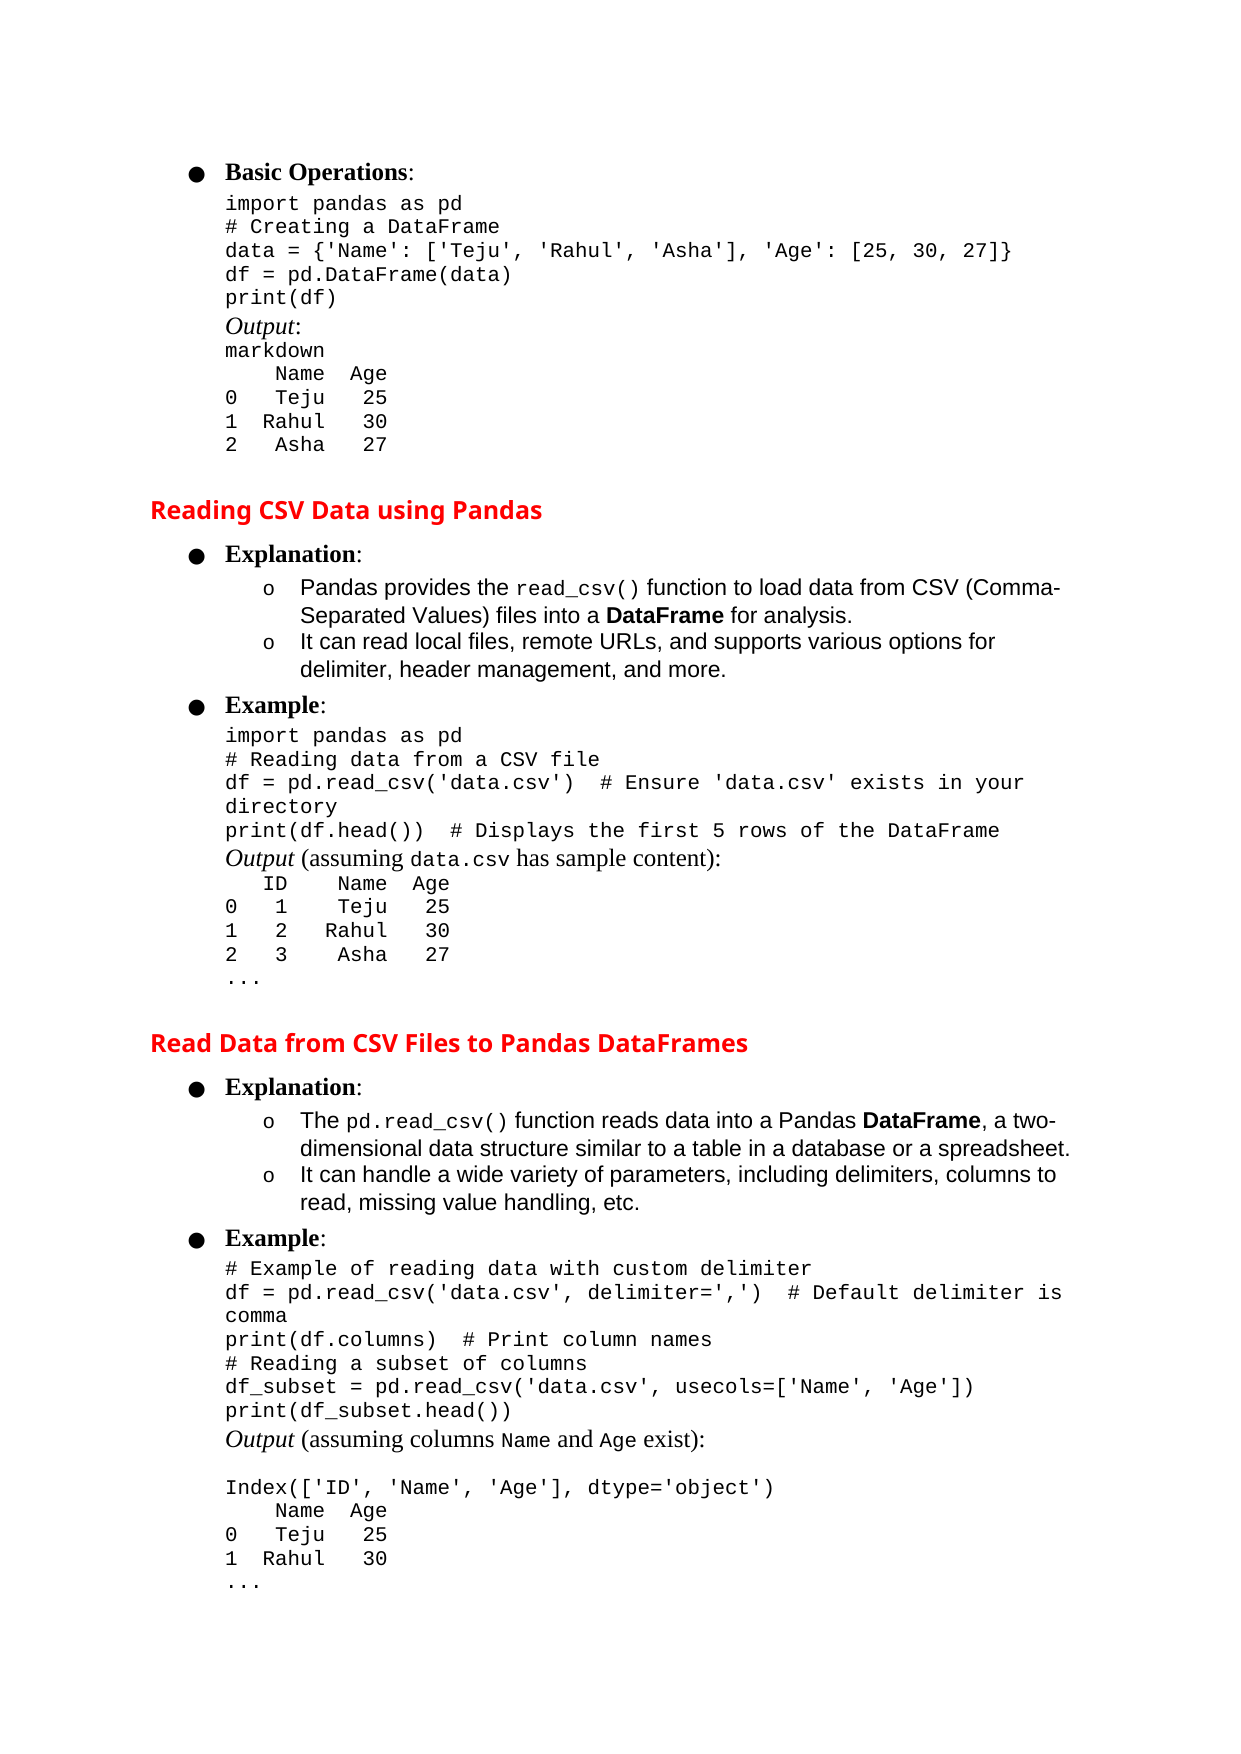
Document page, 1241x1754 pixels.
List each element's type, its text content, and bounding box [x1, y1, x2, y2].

list Explanation: [187, 531, 1090, 574]
subtitle Reading CSV Data using Pandas [150, 492, 1090, 526]
text df_subset = pd.read_csv('data.csv', usecols=['Name', 'Age']) [225, 1376, 1090, 1400]
text # Creating a DataFrame [225, 216, 1090, 240]
text # Example of reading data with custom delimiter [225, 1258, 1090, 1282]
text 0 Teju 25 [225, 1524, 1090, 1548]
text data = {'Name': ['Teju', 'Rahul', 'Asha'], 'Age': [25, 30, 27]} [225, 240, 1090, 264]
text 0 Teju 25 [225, 387, 1090, 411]
list Basic Operations: [187, 150, 1090, 193]
text 1 Rahul 30 [225, 411, 1090, 434]
text 2 Asha 27 [225, 434, 1090, 458]
text print(df) [225, 287, 1090, 311]
text df = pd.read_csv('data.csv', delimiter=',') # Default delimiter is comma [225, 1282, 1090, 1329]
text ... [225, 1571, 1090, 1595]
text Output (assuming data.csv has sample content): [225, 843, 1090, 873]
list Example: [187, 682, 1090, 725]
text # Reading a subset of columns [225, 1353, 1090, 1376]
text # Reading data from a CSV file [225, 749, 1090, 772]
text print(df.head()) # Displays the first 5 rows of the DataFrame [225, 819, 1090, 843]
text import pandas as pd [225, 193, 1090, 216]
text ID Name Age [225, 873, 1090, 896]
text 1 2 Rahul 30 [225, 920, 1090, 944]
text Index(['ID', 'Name', 'Age'], dtype='object') [225, 1477, 1090, 1501]
subtitle Read Data from CSV Files to Pandas DataFrames [150, 1025, 1090, 1059]
text df = pd.read_csv('data.csv') # Ensure 'data.csv' exists in your directory [225, 772, 1090, 819]
text 2 3 Asha 27 [225, 944, 1090, 967]
list The pd.read_csv() function reads data into a Pandas DataFrame, a two-dimensional data structure similar to a table in a database or a spreadsheet. [262, 1107, 1090, 1161]
text Output: [225, 311, 1090, 340]
list Explanation: [187, 1064, 1090, 1107]
list Pandas provides the read_csv() function to load data from CSV (Comma-Separated Values) files into a DataFrame for analysis. [262, 574, 1090, 628]
text 0 1 Teju 25 [225, 896, 1090, 920]
text 1 Rahul 30 [225, 1548, 1090, 1571]
text Name Age [225, 1501, 1090, 1524]
text ... [225, 967, 1090, 991]
list It can handle a wide variety of parameters, including delimiters, columns to read, missing value handling, etc. [262, 1161, 1090, 1215]
text df = pd.DataFrame(data) [225, 264, 1090, 287]
text Output (assuming columns Name and Age exist): [225, 1424, 1090, 1453]
list It can read local files, remote URLs, and supports various options for delimiter, header management, and more. [262, 628, 1090, 682]
text print(df_subset.head()) [225, 1400, 1090, 1424]
list Example: [187, 1215, 1090, 1258]
text import pandas as pd [225, 725, 1090, 749]
text Name Age [225, 363, 1090, 387]
text markdown [225, 340, 1090, 363]
text print(df.columns) # Print column names [225, 1329, 1090, 1353]
